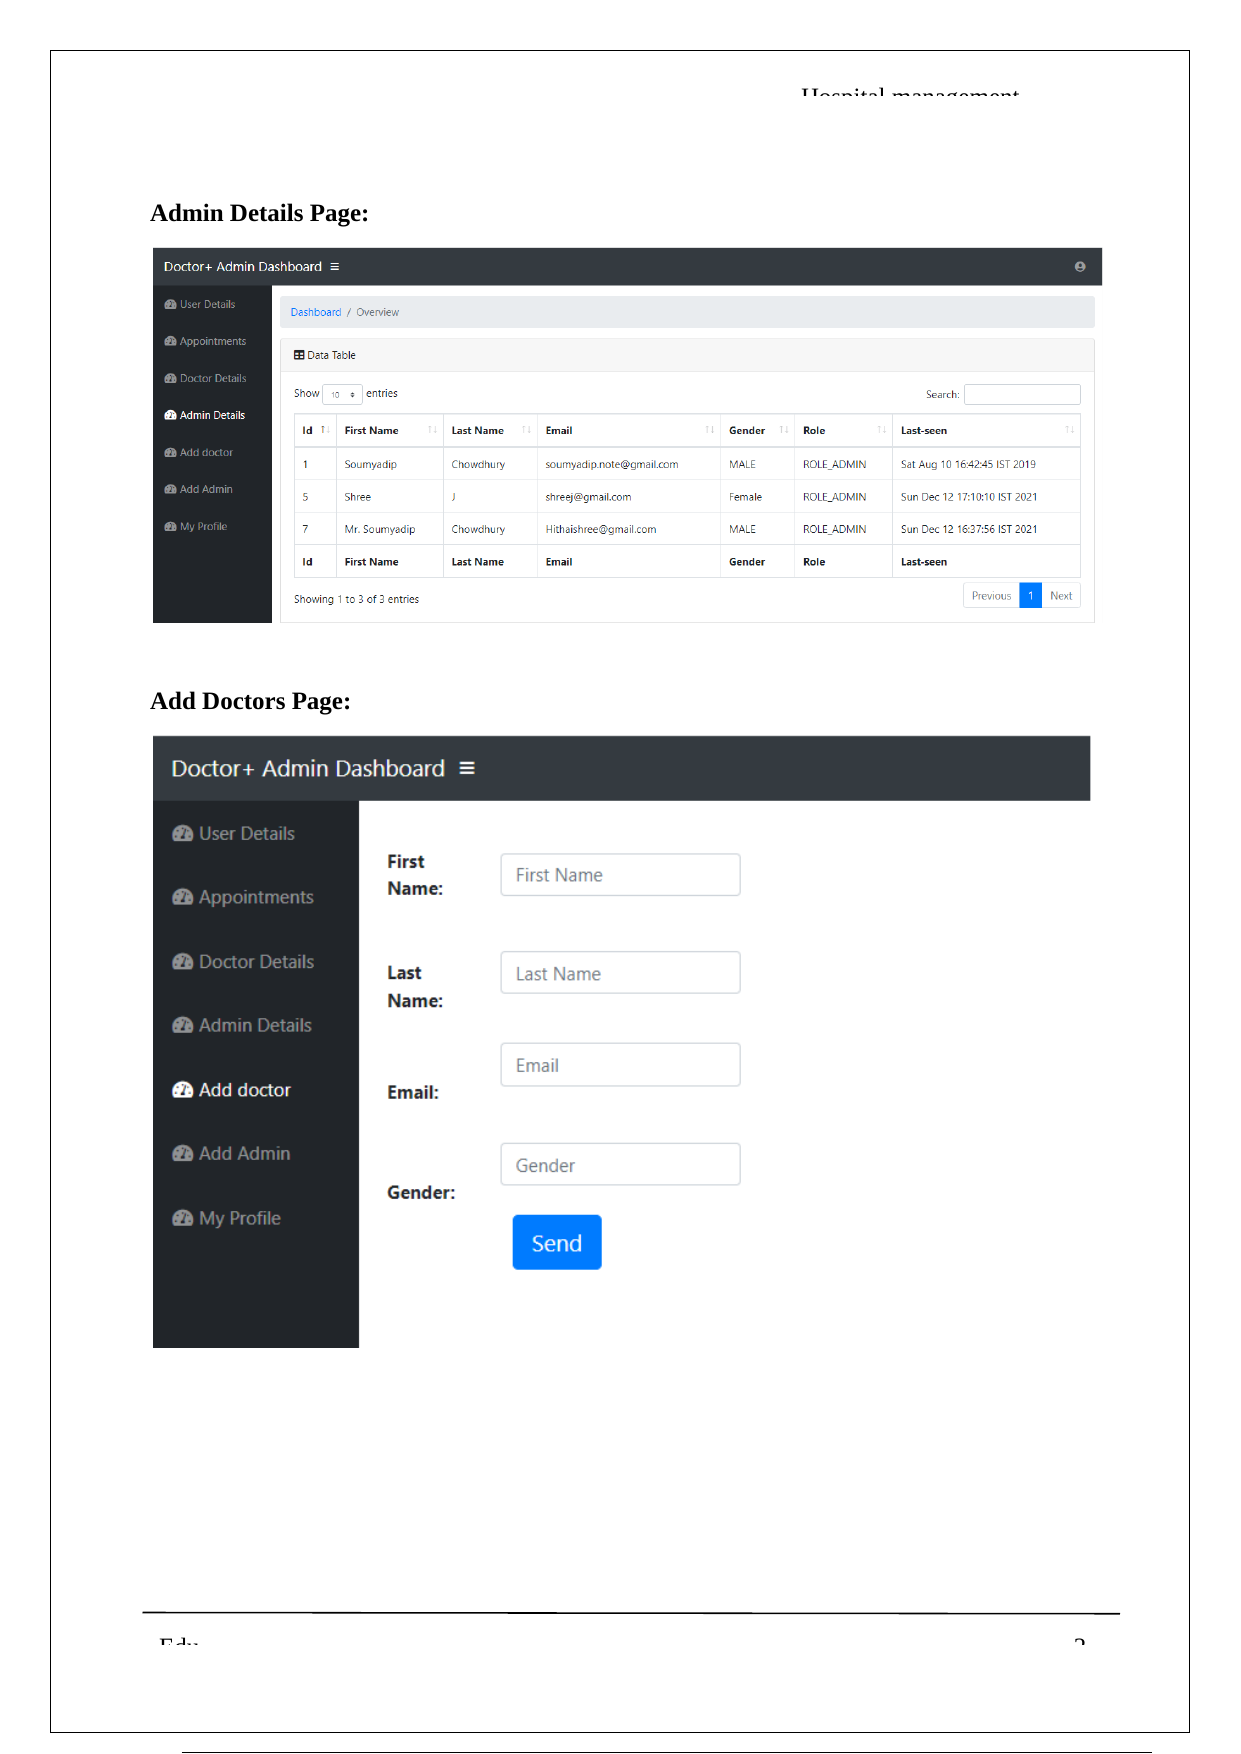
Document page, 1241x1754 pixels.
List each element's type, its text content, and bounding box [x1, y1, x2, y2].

text Add Doctors Page: [150, 686, 1113, 715]
text Admin Details Page: [150, 198, 1113, 226]
picture [153, 247, 1103, 623]
picture [153, 735, 1091, 1348]
